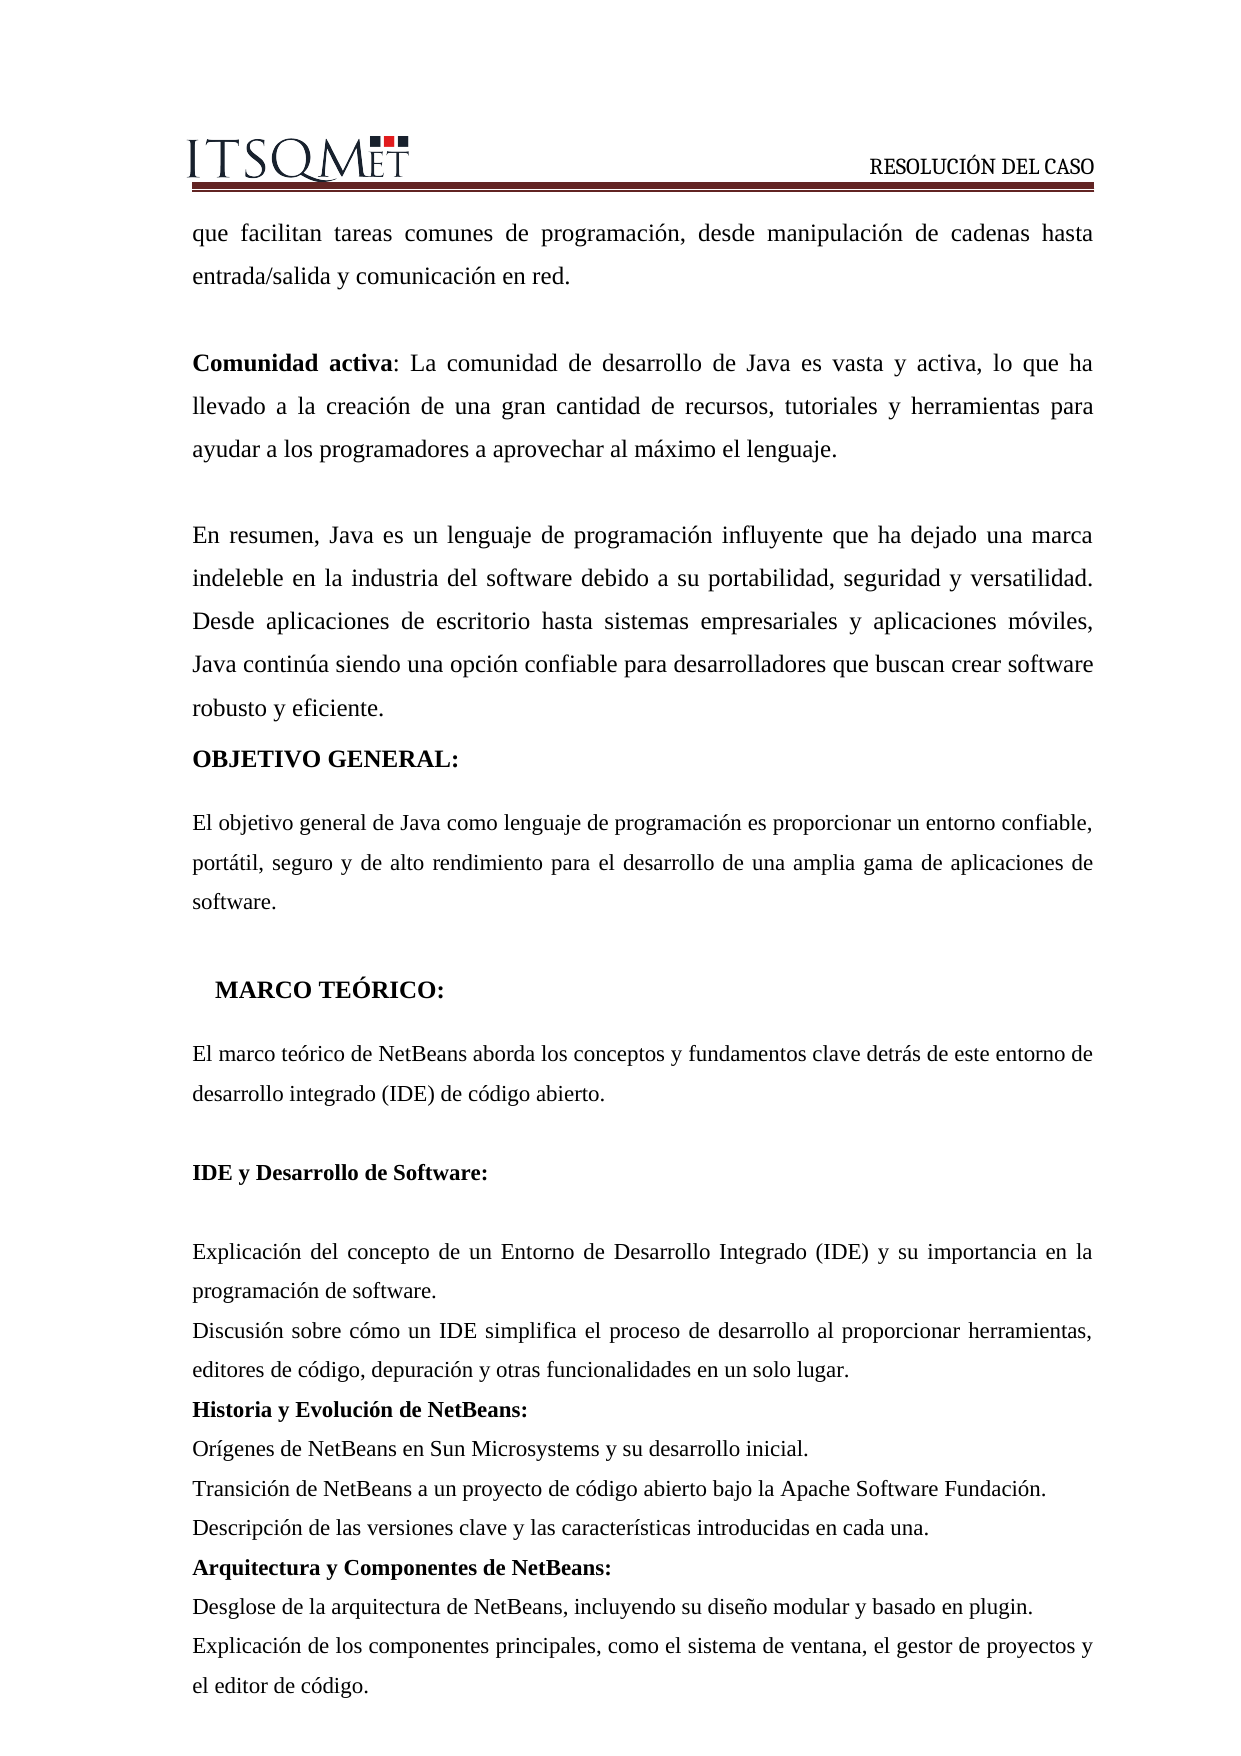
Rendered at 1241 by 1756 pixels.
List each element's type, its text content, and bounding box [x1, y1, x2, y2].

text IDE y Desarrollo de Software: [192, 1159, 1094, 1185]
text Explicación de los componentes principales, como el sistema de ventana, el gestor de proyectos y el editor de código. [192, 1632, 1094, 1698]
picture [168, 127, 427, 192]
text El marco teórico de NetBeans aborda los conceptos y fundamentos clave detrás de este entorno de desarrollo integrado (IDE) de código abierto. [192, 1040, 1094, 1106]
text Orígenes de NetBeans en Sun Microsystems y su desarrollo inicial. [192, 1435, 1094, 1461]
text Arquitectura y Componentes de NetBeans: [192, 1553, 1094, 1580]
subtitle OBJETIVO GENERAL: [192, 744, 1094, 772]
text Transición de NetBeans a un proyecto de código abierto bajo la Apache Software Fundación. [192, 1474, 1094, 1501]
text Discusión sobre cómo un IDE simplifica el proceso de desarrollo al proporcionar herramientas, editores de código, depuración y otras funcionalidades en un solo lugar. [192, 1317, 1094, 1382]
text El objetivo general de Java como lenguaje de programación es proporcionar un entorno confiable, portátil, seguro y de alto rendimiento para el desarrollo de una amplia gama de aplicaciones de software. [192, 809, 1094, 914]
text Explicación del concepto de un Entorno de Desarrollo Integrado (IDE) y su importancia en la programación de software. [192, 1238, 1094, 1303]
text Historia y Evolución de NetBeans: [192, 1396, 1094, 1422]
text Descripción de las versiones clave y las características introducidas en cada una. [192, 1514, 1094, 1540]
text Desglose de la arquitectura de NetBeans, incluyendo su diseño modular y basado en plugin. [192, 1593, 1094, 1619]
subtitle MARCO TEÓRICO: [215, 975, 1094, 1004]
text Comunidad activa: La comunidad de desarrollo de Java es vasta y activa, lo que ha llevado a la creación de una gran cantidad de recursos, tutoriales y herramientas para ayudar a los programadores a aprovechar al máximo el lenguaje. [192, 348, 1094, 463]
text En resumen, Java es un lenguaje de programación influyente que ha dejado una marca indeleble en la industria del software debido a su portabilidad, seguridad y versatilidad. Desde aplicaciones de escritorio hasta sistemas empresariales y aplicaciones móviles, Java continúa siendo una opción confiable para desarrolladores que buscan crear software robusto y eficiente. [192, 520, 1094, 721]
